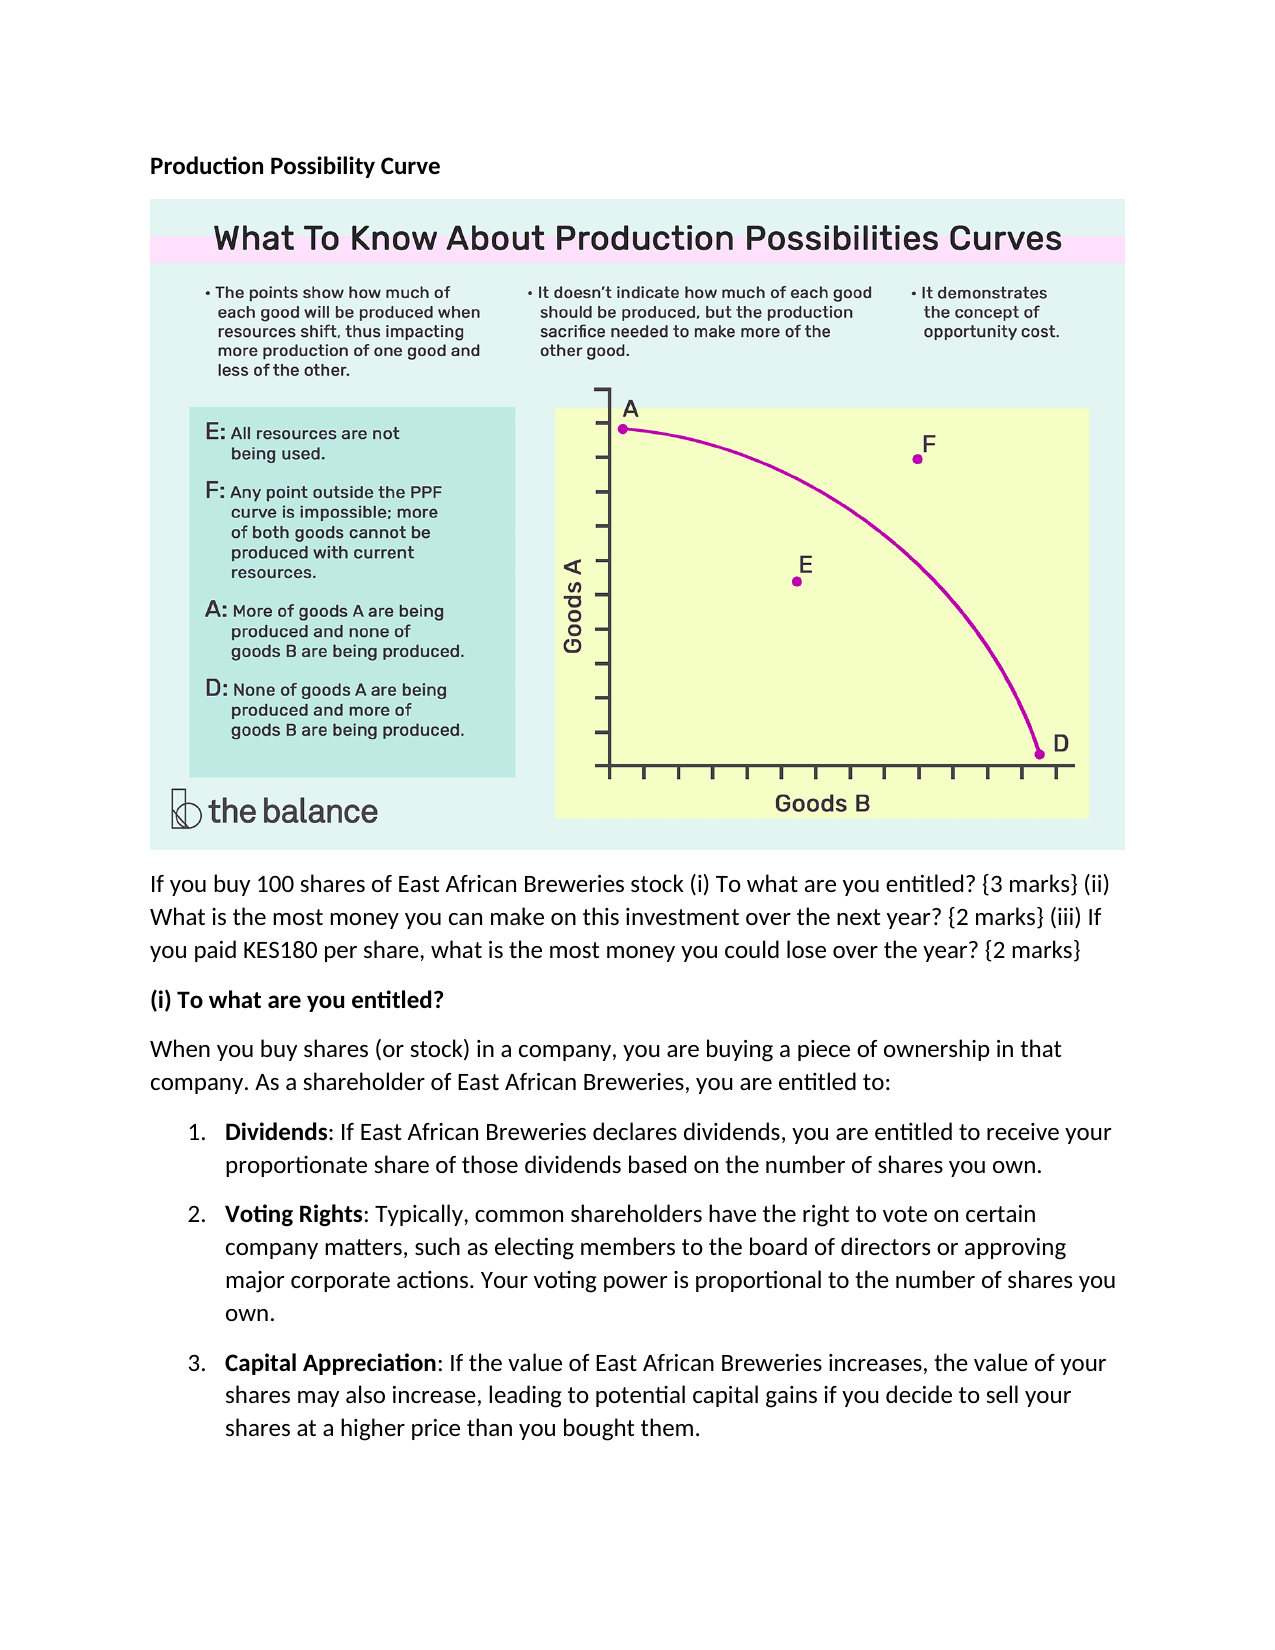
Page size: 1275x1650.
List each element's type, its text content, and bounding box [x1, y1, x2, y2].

text (i) To what are you entitled? [150, 984, 1125, 1014]
text When you buy shares (or stock) in a company, you are buying a piece of ownership in that company. As a shareholder of East African Breweries, you are entitled to: [150, 1033, 1125, 1097]
list Capital Appreciation: If the value of East African Breweries increases, the value of your shares may also increase, leading to potential capital gains if you decide to sell your shares at a higher price than you bought them. [187, 1347, 1125, 1443]
text If you buy 100 shares of East African Breweries stock (i) To what are you entitled? {3 marks} (ii) What is the most money you can make on this investment over the next year? {2 marks} (iii) If you paid KES180 per share, what is the most money you could lose over the year? {2 marks} [150, 868, 1125, 965]
picture [150, 199, 1125, 850]
list Dividends: If East African Breweries declares dividends, you are entitled to receive your proportionate share of those dividends based on the number of shares you own. [187, 1116, 1125, 1179]
list Voting Rights: Typically, common shareholders have the right to vote on certain company matters, such as electing members to the board of directors or approving major corporate actions. Your voting power is proportional to the number of shares you own. [187, 1198, 1125, 1328]
text Production Possibility Curve [150, 150, 1125, 181]
